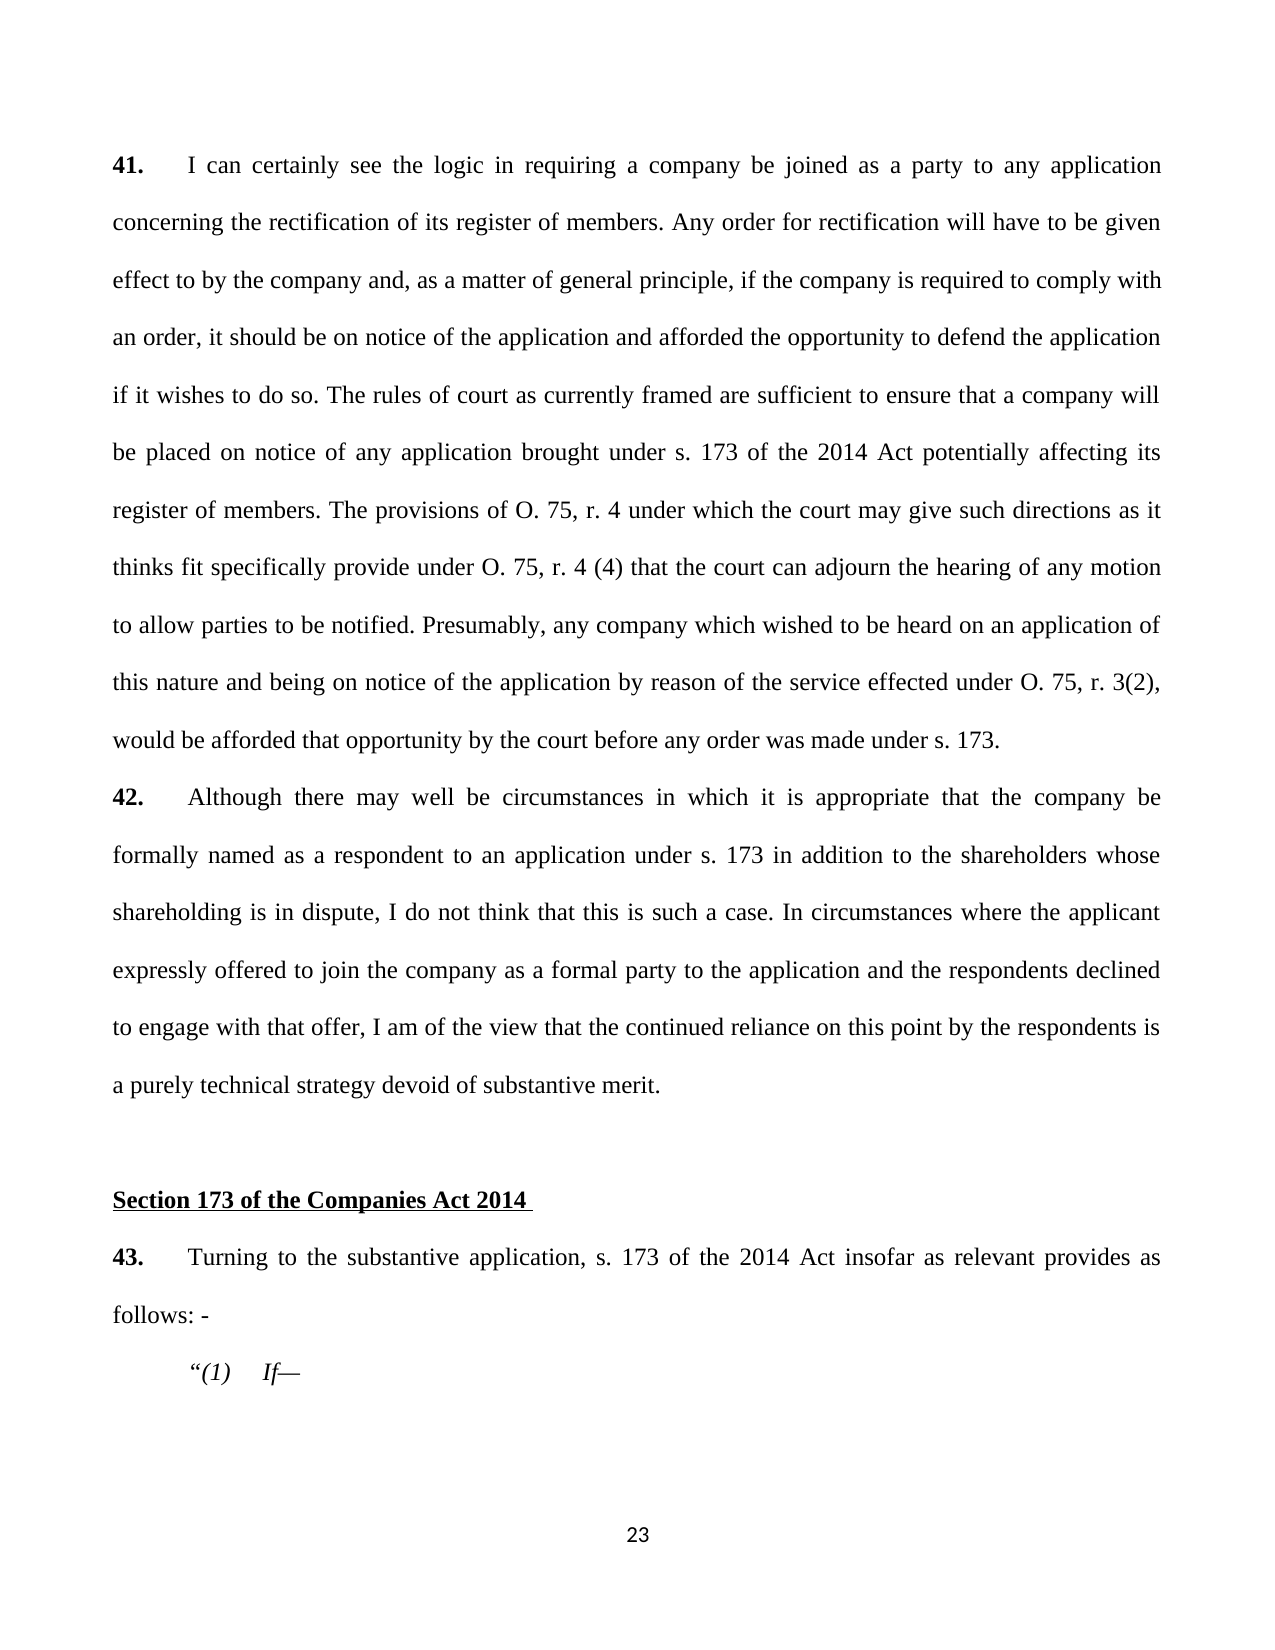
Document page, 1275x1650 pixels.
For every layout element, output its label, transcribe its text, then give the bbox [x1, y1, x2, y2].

list Although there may well be circumstances in which it is appropriate that the company be formally named as a respondent to an application under s. 173 in addition to the shareholders whose shareholding is in dispute, I do not think that this is such a case. In circumstances where the applicant expressly offered to join the company as a formal party to the application and the respondents declined to engage with that offer, I am of the view that the continued reliance on this point by the respondents is a purely technical strategy devoid of substantive merit. [112, 782, 1162, 1099]
text “(1) If— [112, 1357, 1162, 1386]
list I can certainly see the logic in requiring a company be joined as a party to any application concerning the rectification of its register of members. Any order for rectification will have to be given effect to by the company and, as a matter of general principle, if the company is required to comply with an order, it should be on notice of the application and afforded the opportunity to defend the application if it wishes to do so. The rules of court as currently framed are sufficient to ensure that a company will be placed on notice of any application brought under s. 173 of the 2014 Act potentially affecting its register of members. The provisions of O. 75, r. 4 under which the court may give such directions as it thinks fit specifically provide under O. 75, r. 4 (4) that the court can adjourn the hearing of any motion to allow parties to be notified. Presumably, any company which wished to be heard on an application of this nature and being on notice of the application by reason of the service effected under O. 75, r. 3(2), would be afforded that opportunity by the court before any order was made under s. 173. [112, 150, 1162, 754]
list Turning to the substantive application, s. 173 of the 2014 Act insofar as relevant provides as follows: - [112, 1242, 1162, 1329]
text Section 173 of the Companies Act 2014 [112, 1185, 1162, 1214]
